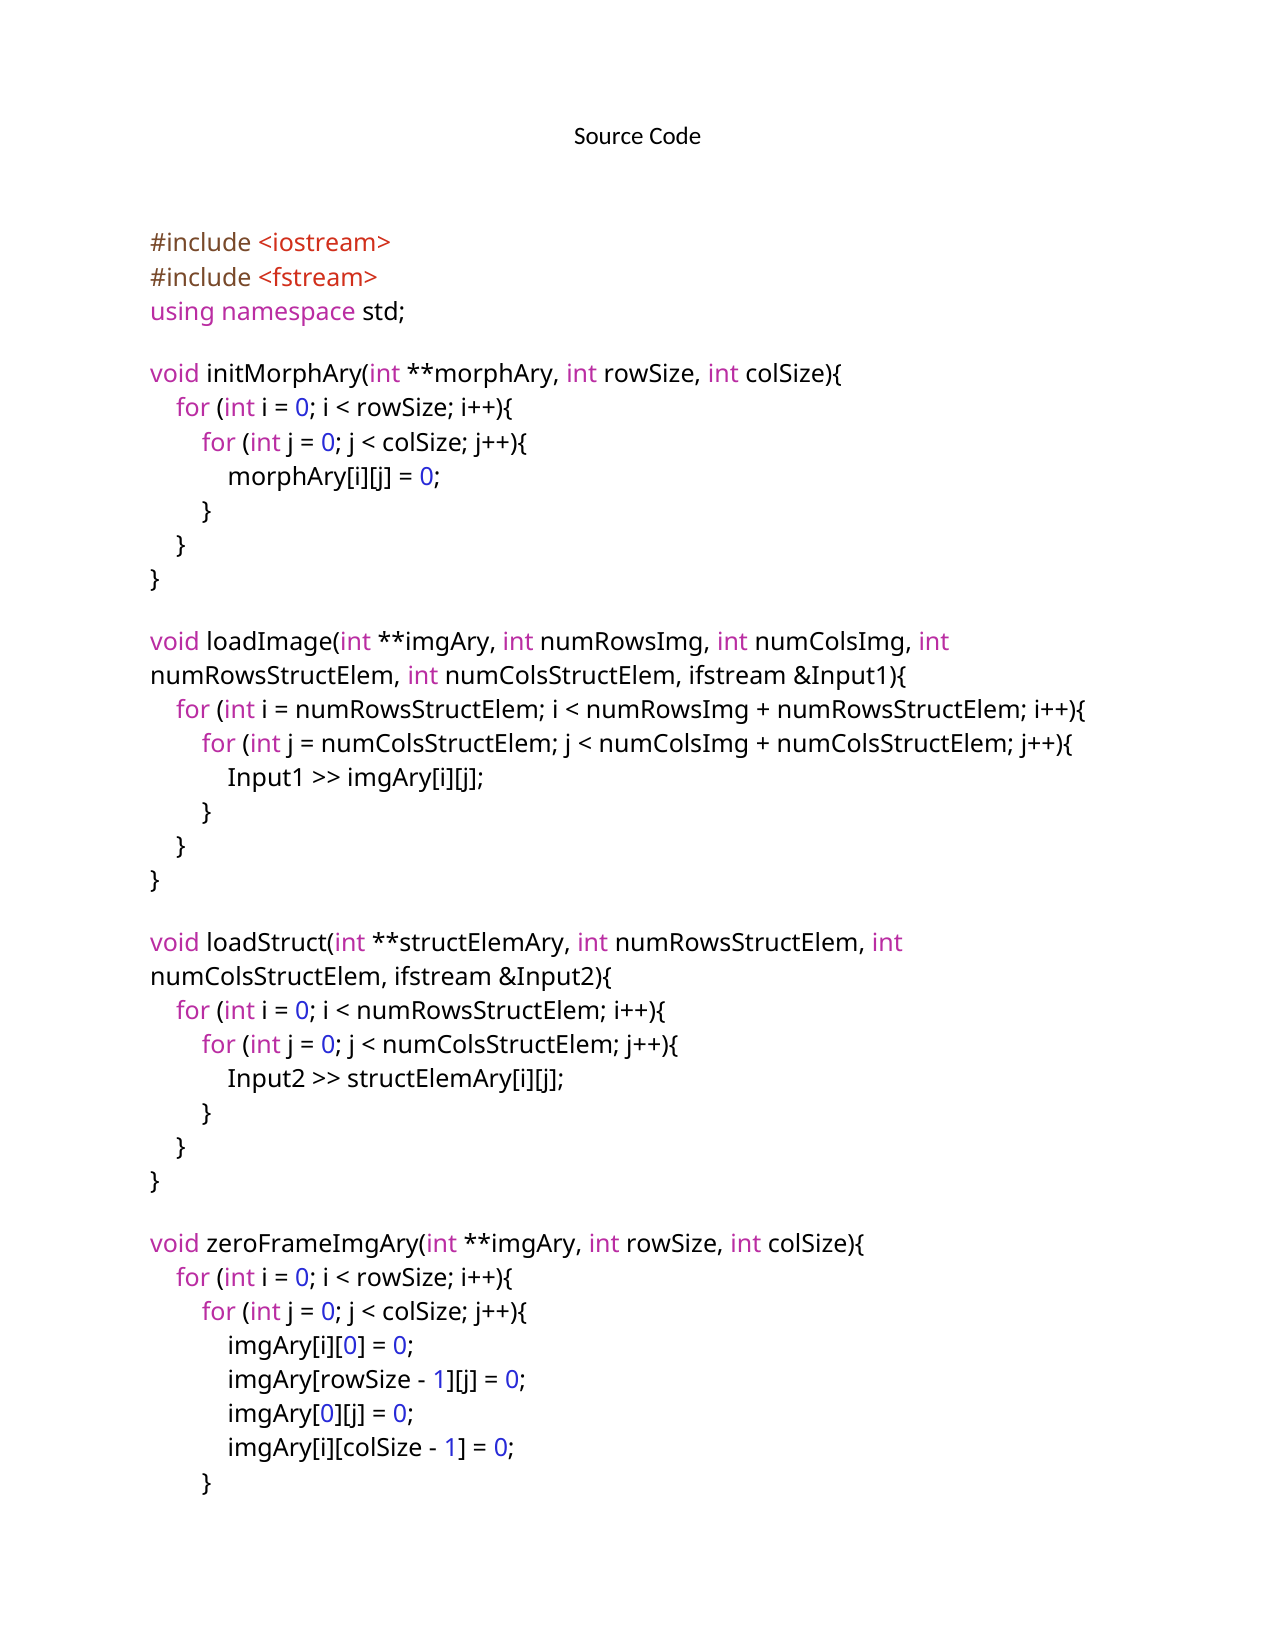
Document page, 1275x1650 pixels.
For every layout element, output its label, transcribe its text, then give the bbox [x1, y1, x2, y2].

text for (int i = numRowsStructElem; i < numRowsImg + numRowsStructElem; i++){ [150, 691, 1125, 725]
text } [150, 526, 1125, 560]
text Input2 >> structElemAry[i][j]; [150, 1061, 1125, 1095]
text } [150, 1464, 1125, 1498]
text morphAry[i][j] = 0; [150, 458, 1125, 492]
text for (int i = 0; i < rowSize; i++){ [150, 1260, 1125, 1294]
text } [150, 862, 1125, 896]
text } [150, 1095, 1125, 1129]
text for (int j = 0; j < colSize; j++){ [150, 1294, 1125, 1328]
text } [150, 793, 1125, 828]
text } [150, 1129, 1125, 1163]
text void loadStruct(int **structElemAry, int numRowsStructElem, int numColsStructElem, ifstream &Input2){ [150, 924, 1125, 993]
text } [150, 828, 1125, 862]
text } [150, 492, 1125, 526]
text #include <fstream> [150, 259, 1125, 293]
text for (int j = numColsStructElem; j < numColsImg + numColsStructElem; j++){ [150, 725, 1125, 759]
text imgAry[i][0] = 0; [150, 1328, 1125, 1362]
text } [150, 560, 1125, 594]
text imgAry[0][j] = 0; [150, 1396, 1125, 1430]
text void loadImage(int **imgAry, int numRowsImg, int numColsImg, int numRowsStructElem, int numColsStructElem, ifstream &Input1){ [150, 623, 1125, 691]
text imgAry[i][colSize - 1] = 0; [150, 1430, 1125, 1464]
text } [150, 1163, 1125, 1197]
text Source Code [150, 120, 1125, 151]
text for (int j = 0; j < numColsStructElem; j++){ [150, 1027, 1125, 1061]
text using namespace std; [150, 293, 1125, 327]
text imgAry[rowSize - 1][j] = 0; [150, 1362, 1125, 1396]
text for (int i = 0; i < rowSize; i++){ [150, 390, 1125, 424]
text Input1 >> imgAry[i][j]; [150, 759, 1125, 793]
text for (int j = 0; j < colSize; j++){ [150, 424, 1125, 458]
text #include <iostream> [150, 225, 1125, 259]
text void initMorphAry(int **morphAry, int rowSize, int colSize){ [150, 356, 1125, 390]
text for (int i = 0; i < numRowsStructElem; i++){ [150, 993, 1125, 1027]
text void zeroFrameImgAry(int **imgAry, int rowSize, int colSize){ [150, 1226, 1125, 1260]
